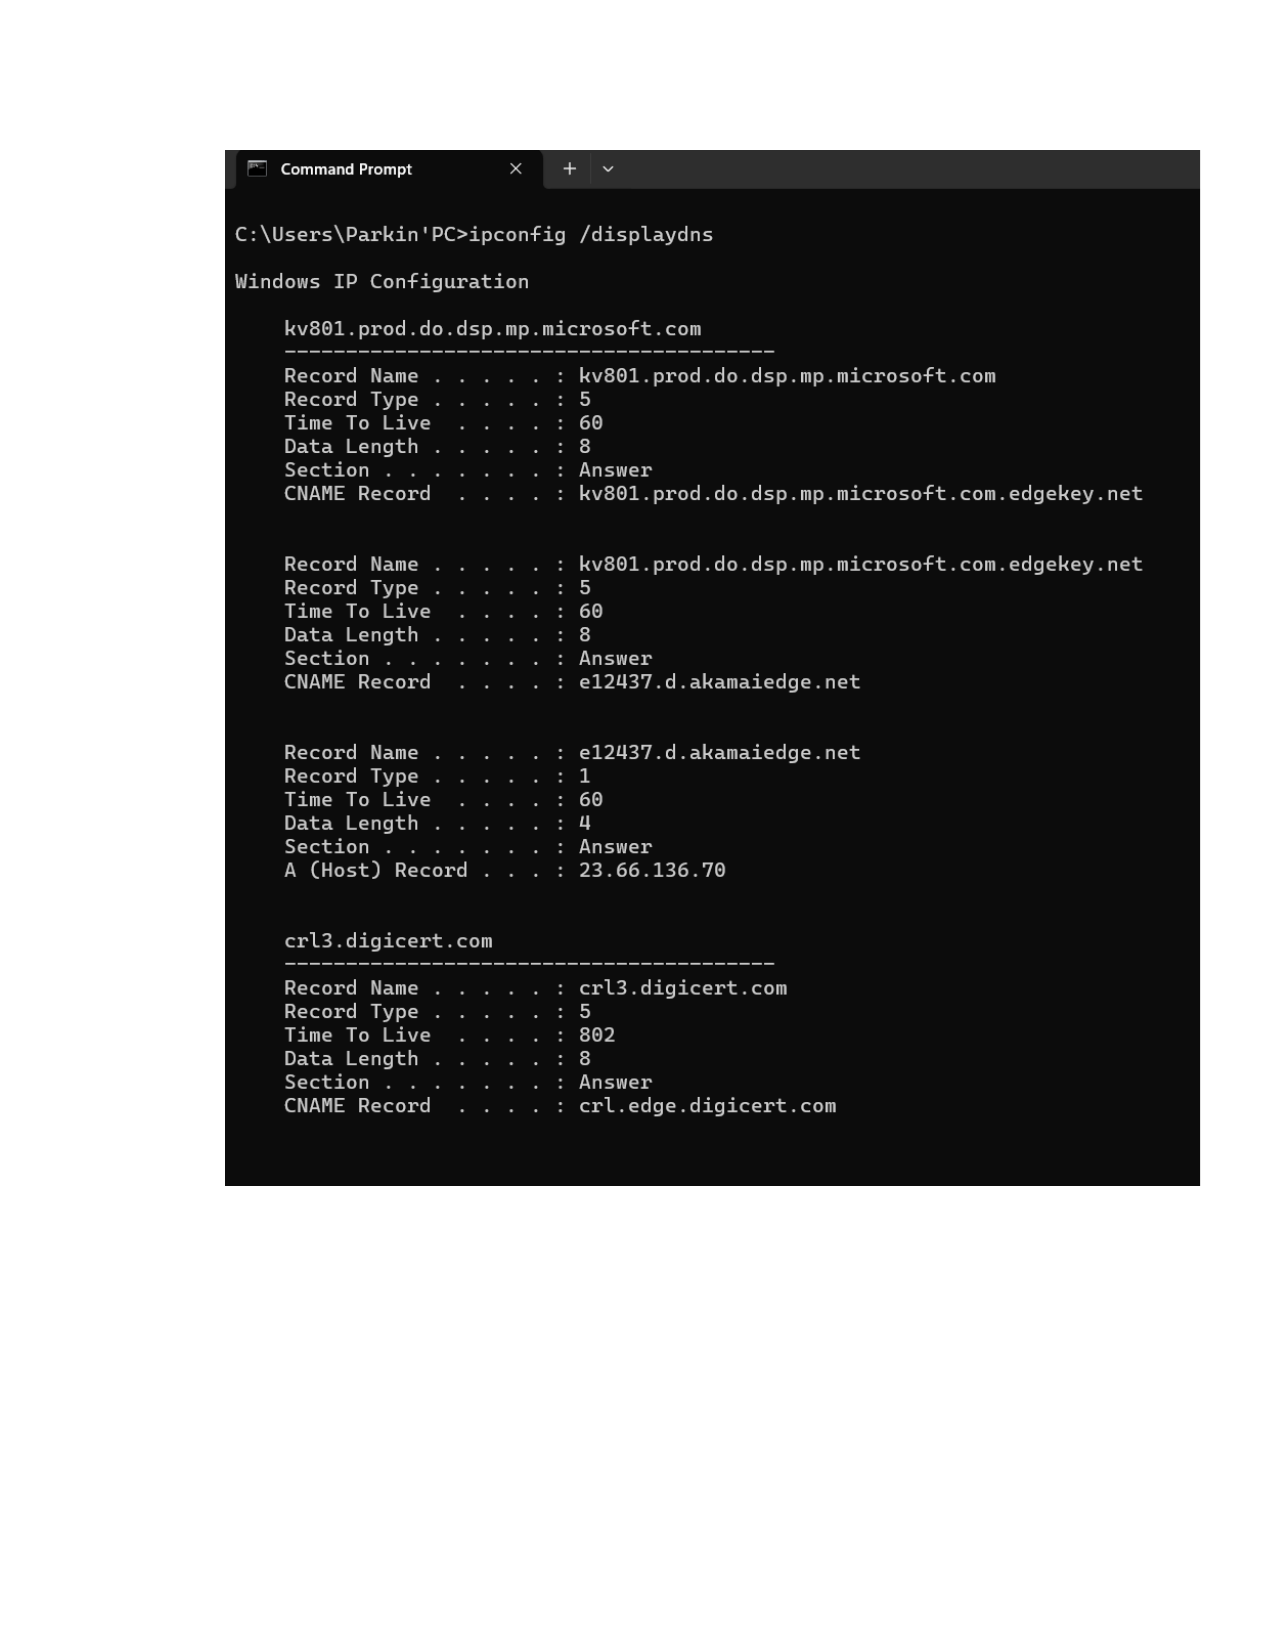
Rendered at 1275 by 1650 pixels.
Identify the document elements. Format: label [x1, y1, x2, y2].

picture [225, 150, 1200, 1186]
